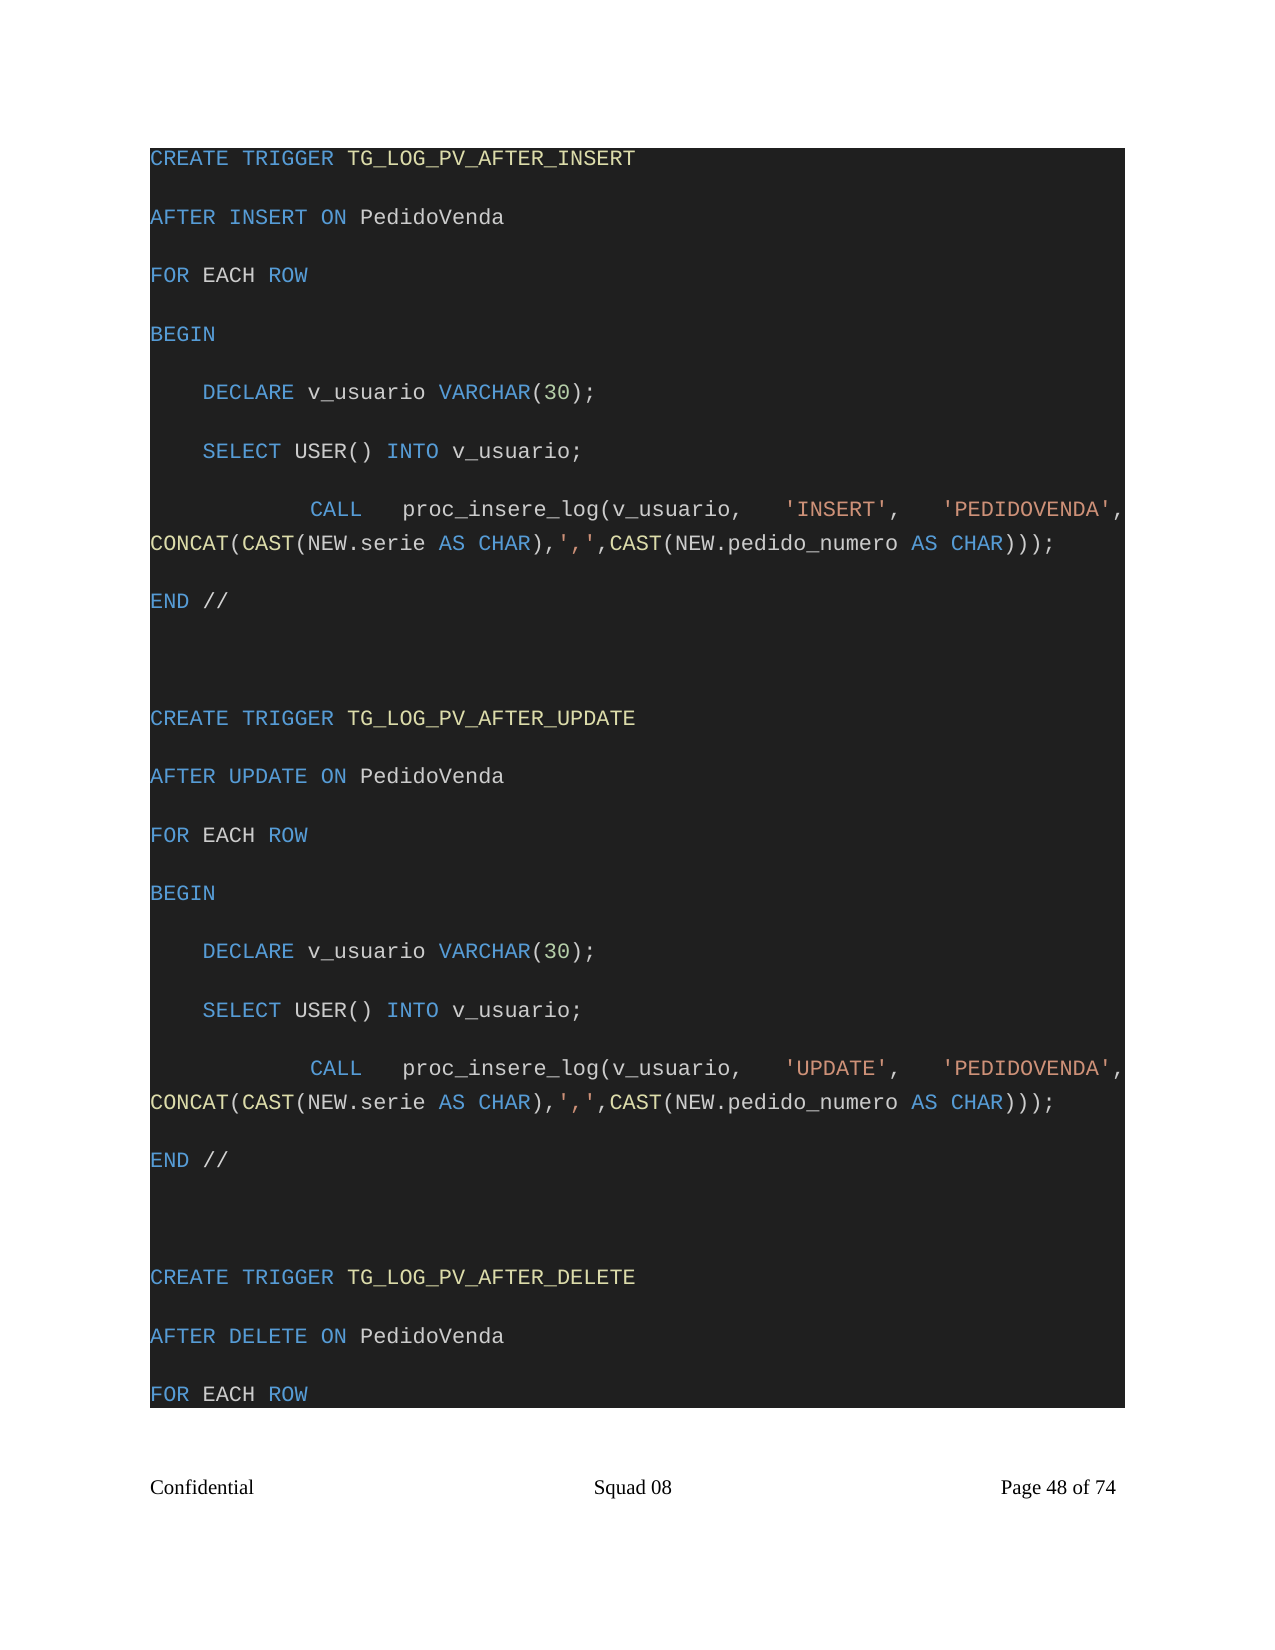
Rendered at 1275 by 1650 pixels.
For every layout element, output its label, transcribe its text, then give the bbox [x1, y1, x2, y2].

text SELECT USER() INTO v_usuario; [150, 999, 1125, 1024]
text BEGIN [150, 323, 1125, 348]
text SELECT USER() INTO v_usuario; [150, 440, 1125, 464]
text CREATE TRIGGER TG_LOG_PV_AFTER_DELETE [150, 1266, 1125, 1291]
text AFTER INSERT ON PedidoVenda [150, 206, 1125, 231]
text FOR EACH ROW [150, 1383, 1125, 1408]
text CREATE TRIGGER TG_LOG_PV_AFTER_UPDATE [150, 707, 1125, 732]
text CREATE TRIGGER TG_LOG_PV_AFTER_INSERT [150, 148, 1125, 172]
text BEGIN [150, 882, 1125, 907]
text DECLARE v_usuario VARCHAR(30); [150, 381, 1125, 406]
text AFTER UPDATE ON PedidoVenda [150, 765, 1125, 790]
text AFTER DELETE ON PedidoVenda [150, 1325, 1125, 1349]
text CALL proc_insere_log(v_usuario, 'INSERT', 'PEDIDOVENDA', CONCAT(CAST(NEW.serie AS CHAR),',',CAST(NEW.pedido_numero AS CHAR))); [150, 498, 1125, 556]
text DECLARE v_usuario VARCHAR(30); [150, 941, 1125, 966]
text CALL proc_insere_log(v_usuario, 'UPDATE', 'PEDIDOVENDA', CONCAT(CAST(NEW.serie AS CHAR),',',CAST(NEW.pedido_numero AS CHAR))); [150, 1058, 1125, 1116]
text FOR EACH ROW [150, 264, 1125, 289]
text END // [150, 1149, 1125, 1174]
text END // [150, 590, 1125, 615]
text FOR EACH ROW [150, 824, 1125, 849]
